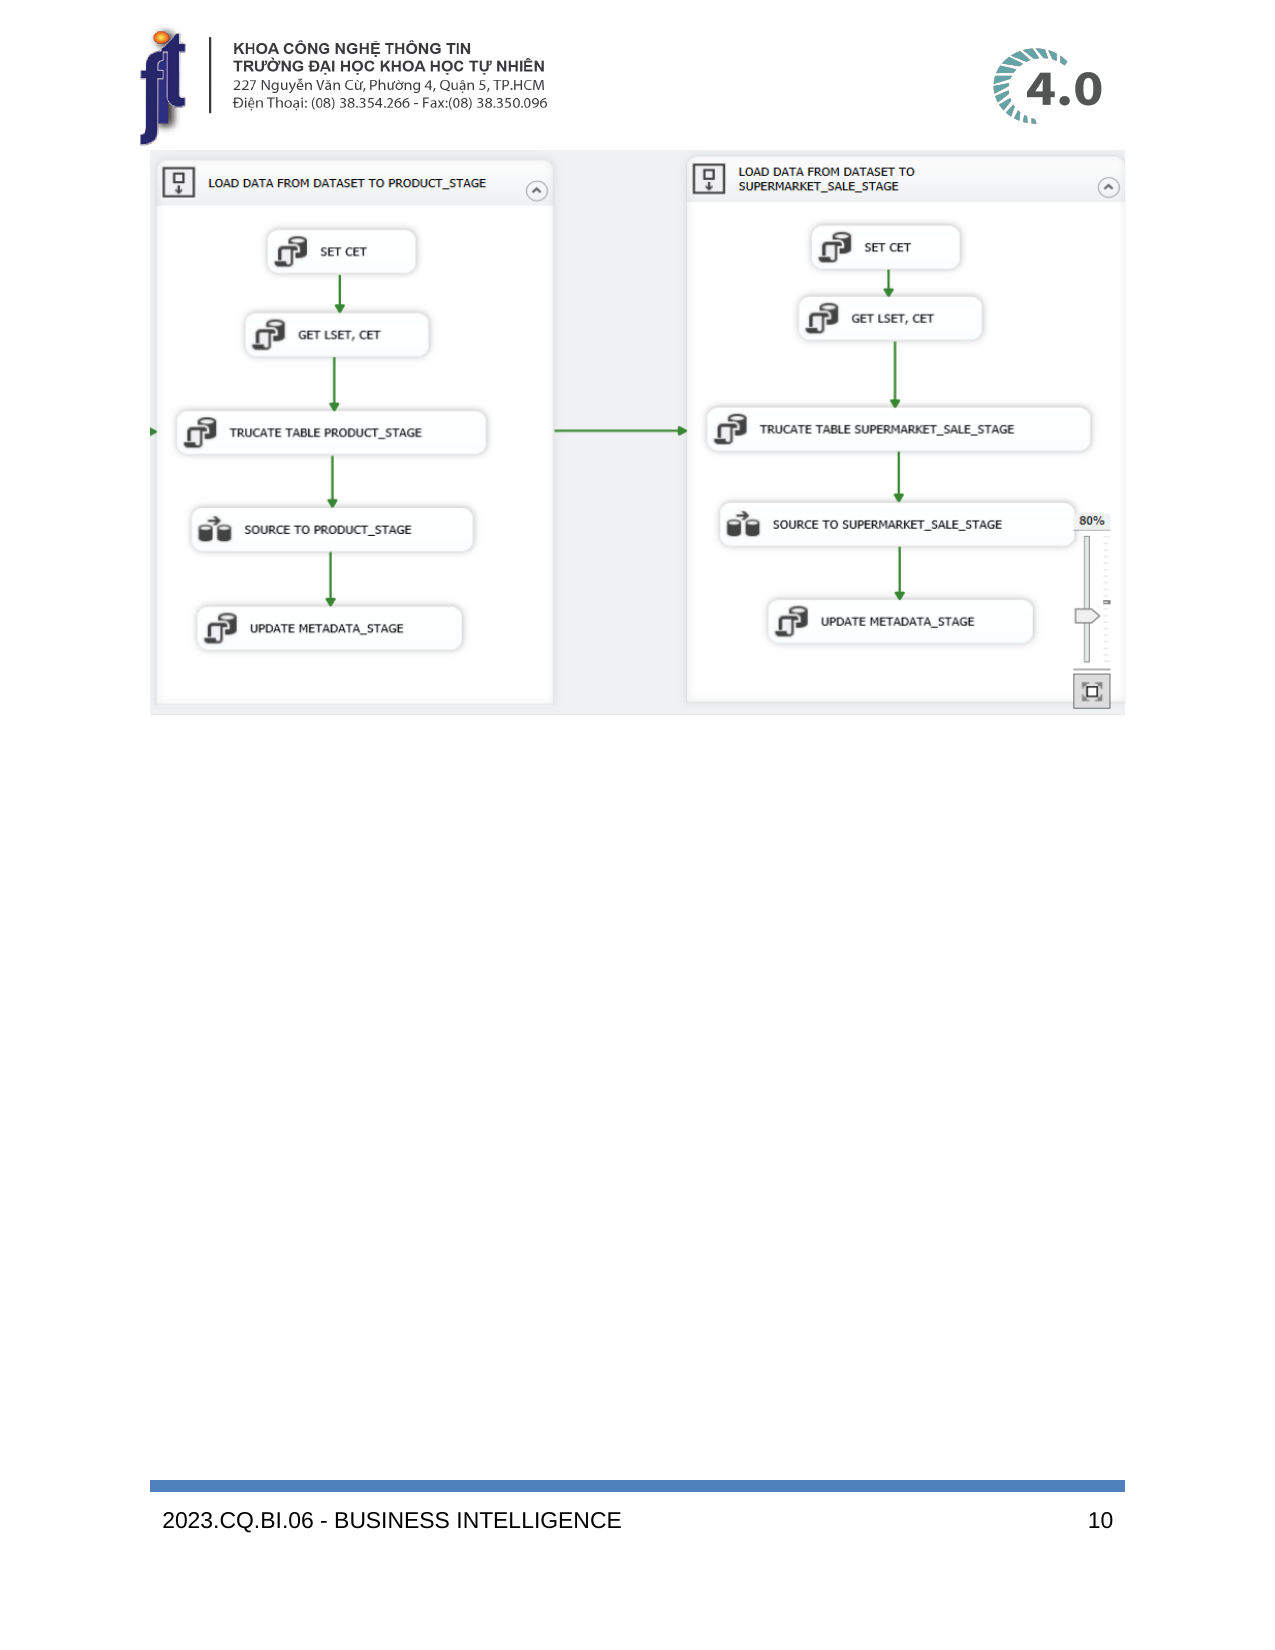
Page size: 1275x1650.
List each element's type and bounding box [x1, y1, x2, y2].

picture [985, 41, 1108, 127]
picture [117, 21, 1125, 715]
